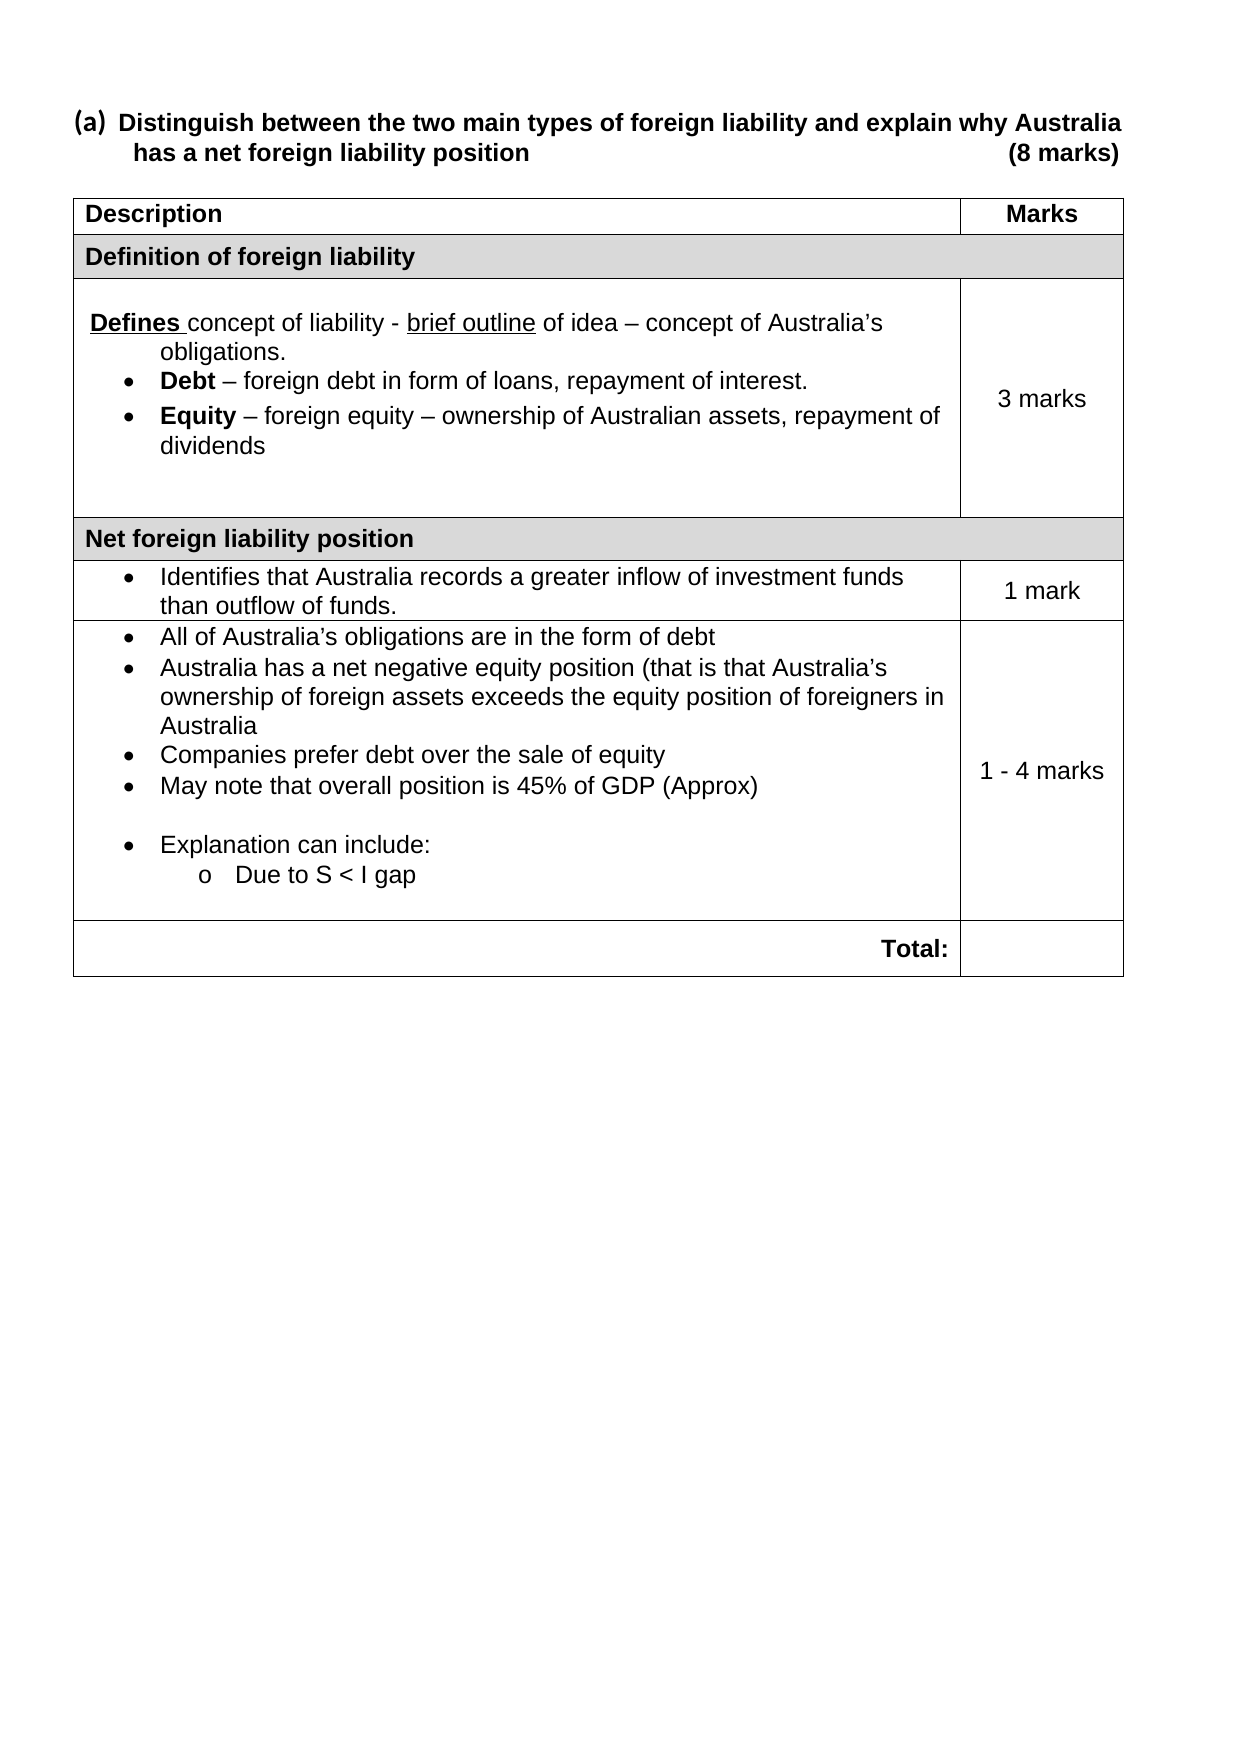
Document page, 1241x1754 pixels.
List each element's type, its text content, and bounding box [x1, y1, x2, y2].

table_cell Total: [74, 921, 960, 976]
table_header Description [74, 199, 960, 234]
table_cell 3 marks [961, 279, 1123, 517]
table_cell [961, 921, 1123, 976]
table_cell Definition of foreign liability [74, 235, 1123, 278]
table_cell Identifies that Australia records a greater inflow of investment funds than outflow of funds. [74, 561, 960, 620]
table_cell All of Australia’s obligations are in the form of debt Australia has a net negative equity position (that is that Australia’s ownership of foreign assets exceeds the equity position of foreigners in Australia Companies prefer debt over the sale of equity May note that overall position is 45% of GDP (Approx) Explanation can include: Due to S < I gap [74, 621, 960, 920]
list Distinguish between the two main types of foreign liability and explain why Australia has a net foreign liability position (8 marks) [74, 103, 1163, 167]
table_header Marks [961, 199, 1123, 234]
table_cell Net foreign liability position [74, 518, 1123, 560]
table_cell 1 mark [961, 561, 1123, 620]
table_cell 1 - 4 marks [961, 621, 1123, 920]
table_cell Defines concept of liability - brief outline of idea – concept of Australia’s obligations. Debt – foreign debt in form of loans, repayment of interest. Equity – foreign equity – ownership of Australian assets, repayment of dividends [74, 279, 960, 517]
